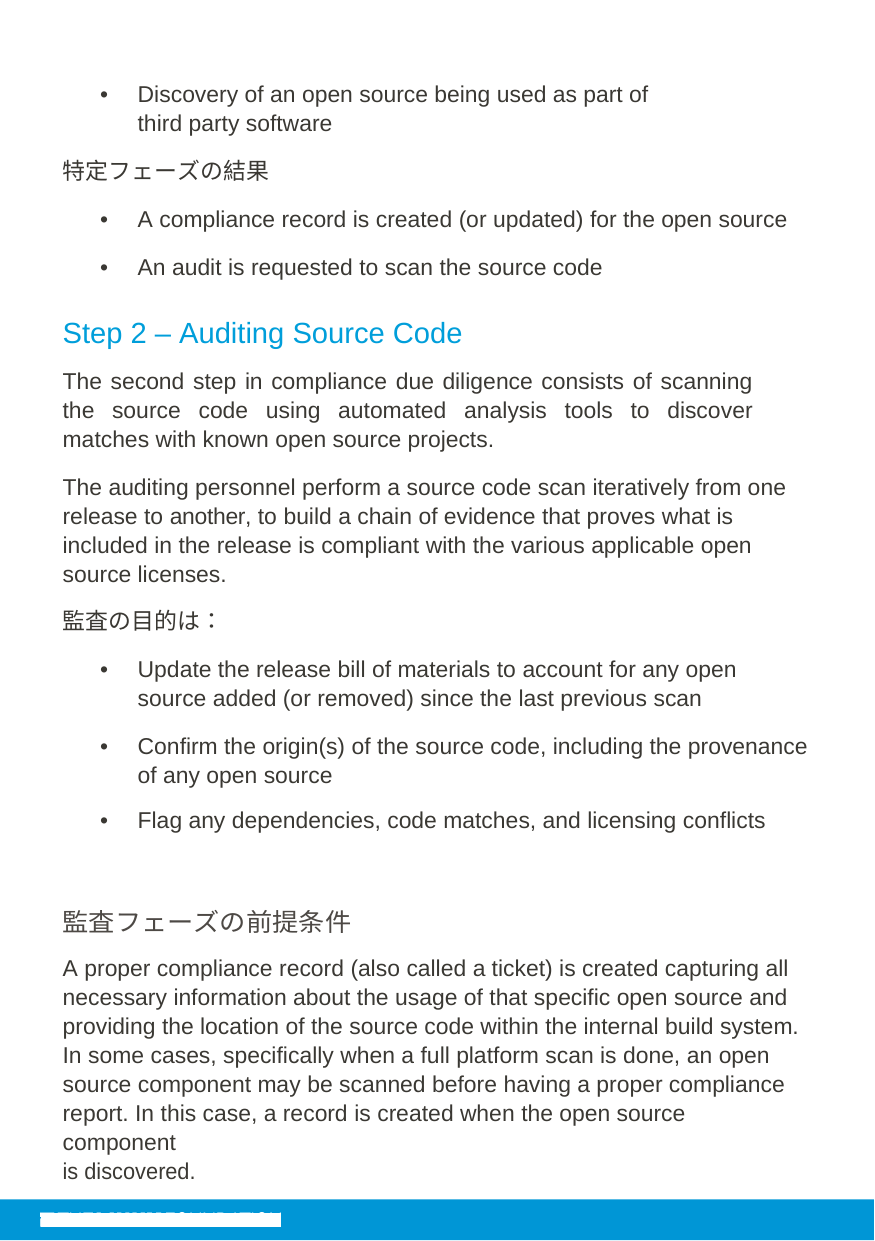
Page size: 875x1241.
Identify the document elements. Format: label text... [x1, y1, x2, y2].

subtitle Step 2 – Auditing Source Code [62, 316, 646, 350]
list Confirm the origin(s) of the source code, including the provenance of any open source [100, 733, 811, 788]
text The auditing personnel perform a source code scan iteratively from one release to another, to build a chain of evidence that proves what is included in the release is compliant with the various applicable open source licenses. [62, 474, 812, 587]
picture [41, 1213, 280, 1226]
text is discovered. [62, 1158, 646, 1184]
text A proper compliance record (also called a ticket) is created capturing all necessary information about the usage of that specific open source and providing the location of the source code within the internal build system. In some cases, specifically when a full platform scan is done, an open source component may be scanned before having a proper compliance report. In this case, a record is created when the open source component [62, 955, 804, 1156]
list An audit is requested to scan the source code [100, 254, 874, 280]
list Discovery of an open source being used as part of third party software [100, 81, 684, 136]
text The second step in compliance due diligence consists of scanning the source code using automated analysis tools to discover matches with known open source projects. [62, 368, 752, 452]
text 特定フェーズの結果 [62, 158, 646, 184]
list A compliance record is created (or updated) for the open source [100, 206, 874, 232]
list Update the release bill of materials to account for any open source added (or removed) since the last previous scan [100, 656, 791, 712]
list Flag any dependencies, code matches, and licensing conflicts [100, 807, 874, 834]
text 監査の目的は： [62, 608, 646, 635]
subtitle 監査フェーズの前提条件 [62, 908, 646, 936]
